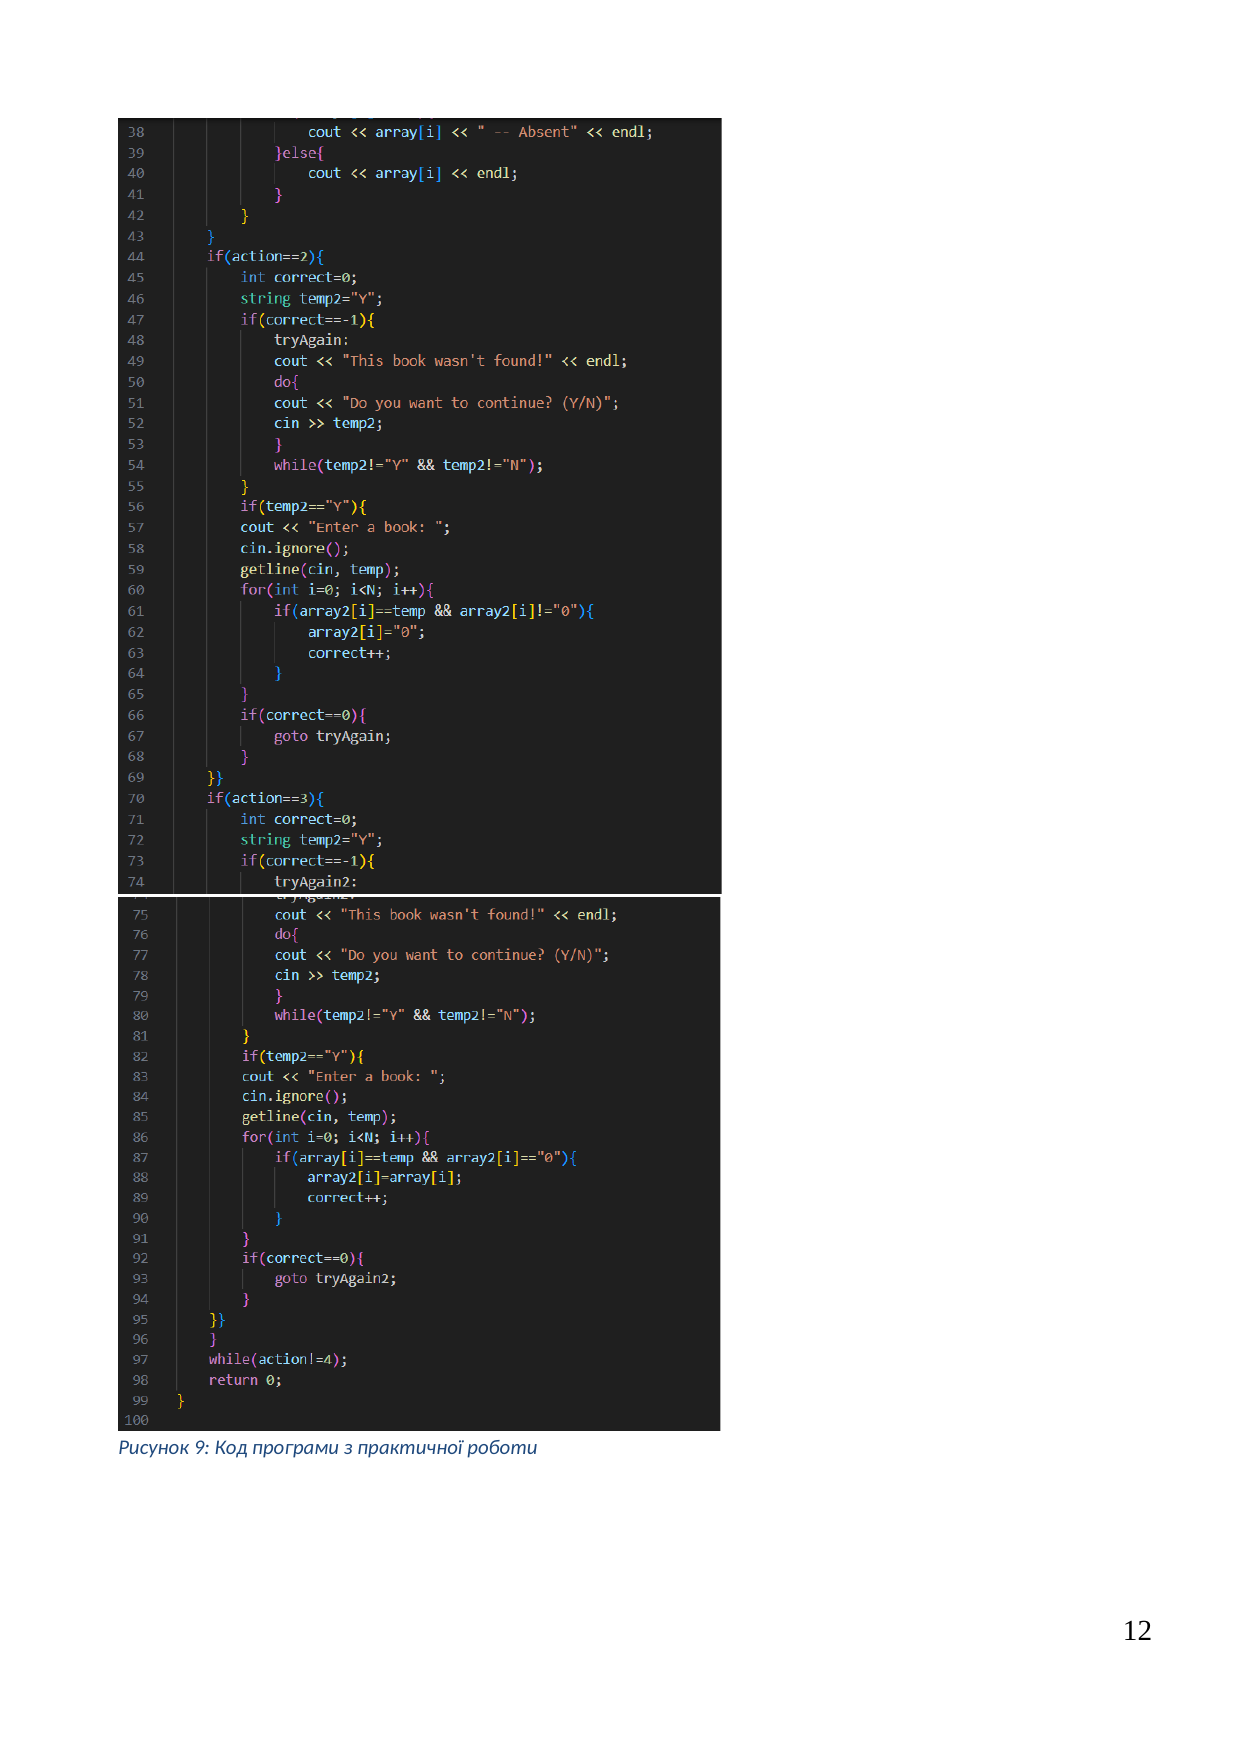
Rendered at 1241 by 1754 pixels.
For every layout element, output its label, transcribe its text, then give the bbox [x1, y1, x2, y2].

picture [118, 118, 722, 894]
picture [118, 897, 721, 1431]
text Рисунок 9: Код програми з практичної роботи [118, 1434, 1152, 1460]
